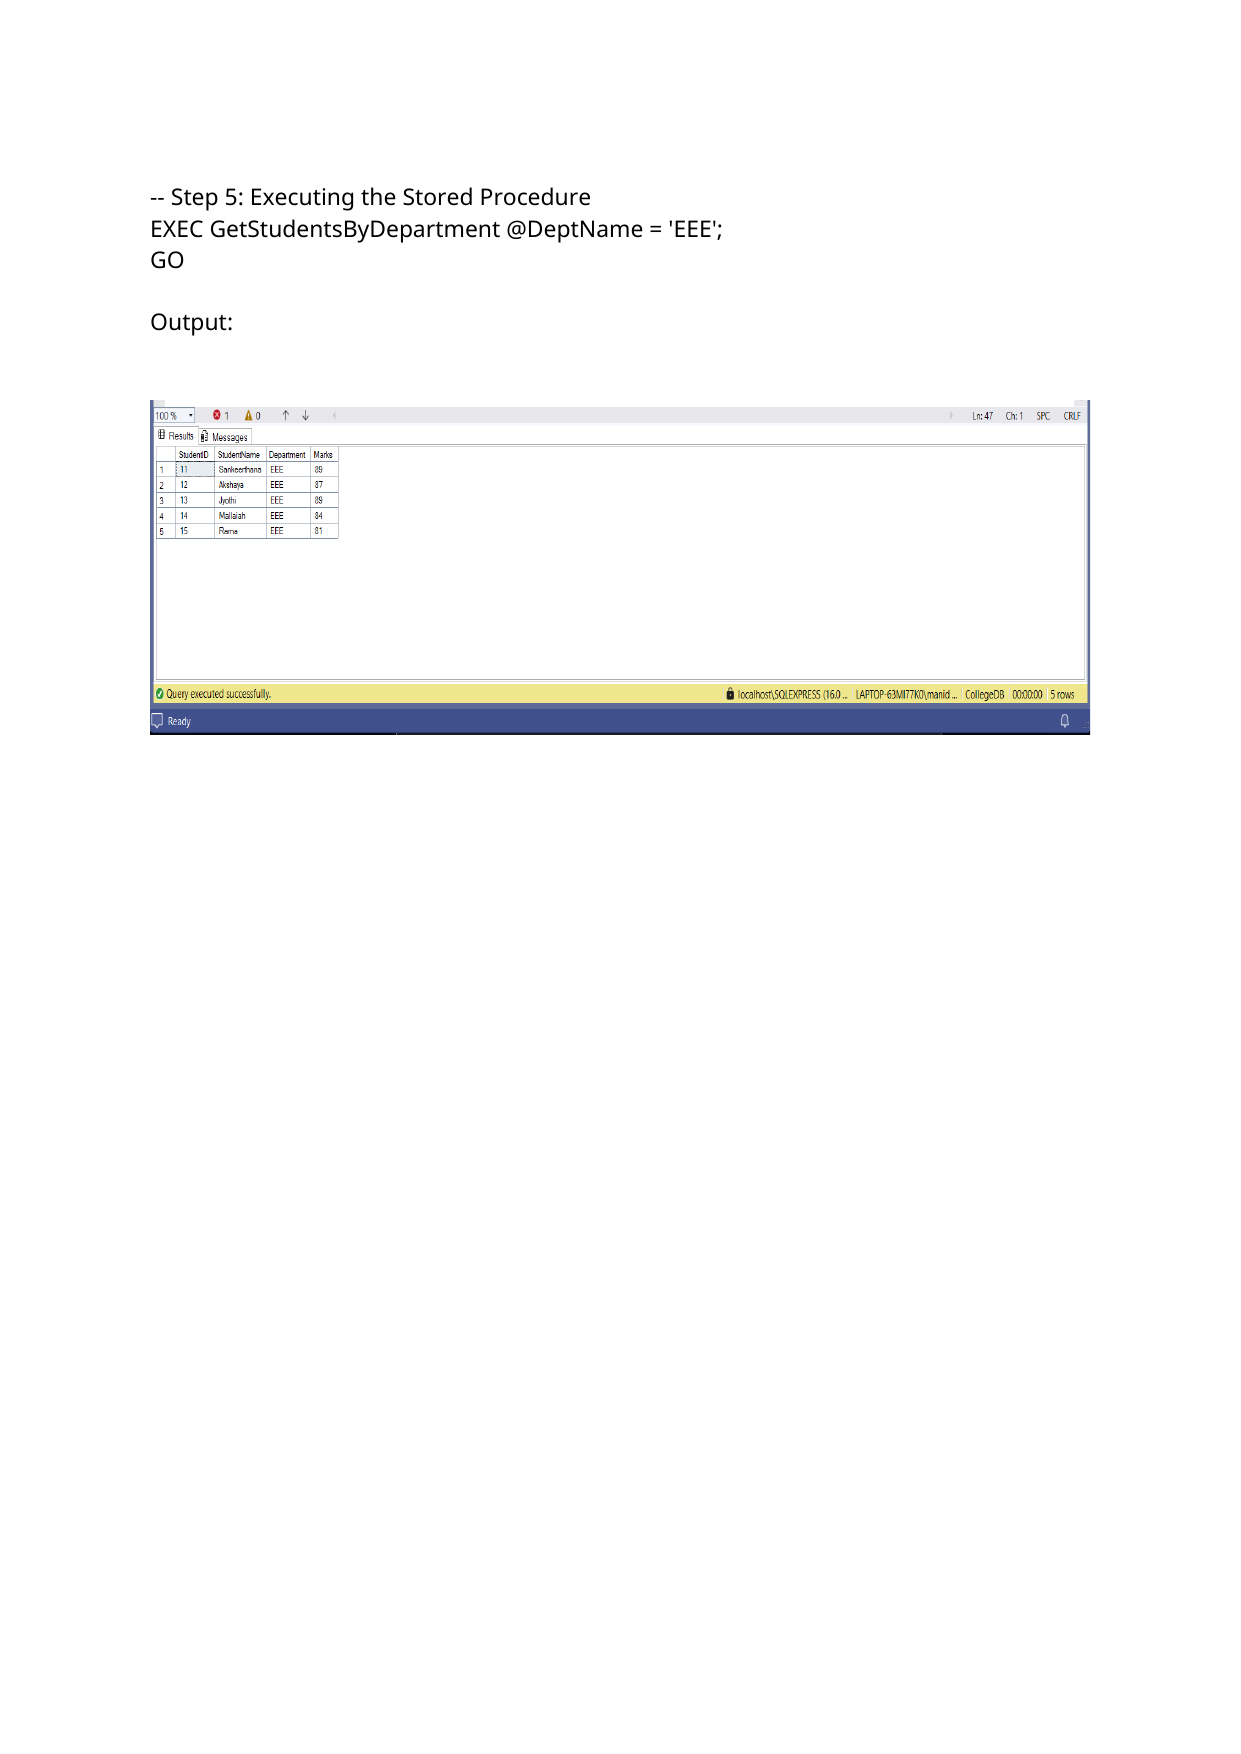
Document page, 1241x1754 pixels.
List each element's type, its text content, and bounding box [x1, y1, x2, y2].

text Output: [150, 306, 1090, 337]
text GO [150, 244, 1090, 275]
text -- Step 5: Executing the Stored Procedure [150, 181, 1090, 212]
text EXEC GetStudentsByDepartment @DeptName = 'EEE'; [150, 212, 1090, 244]
picture [150, 400, 1091, 735]
